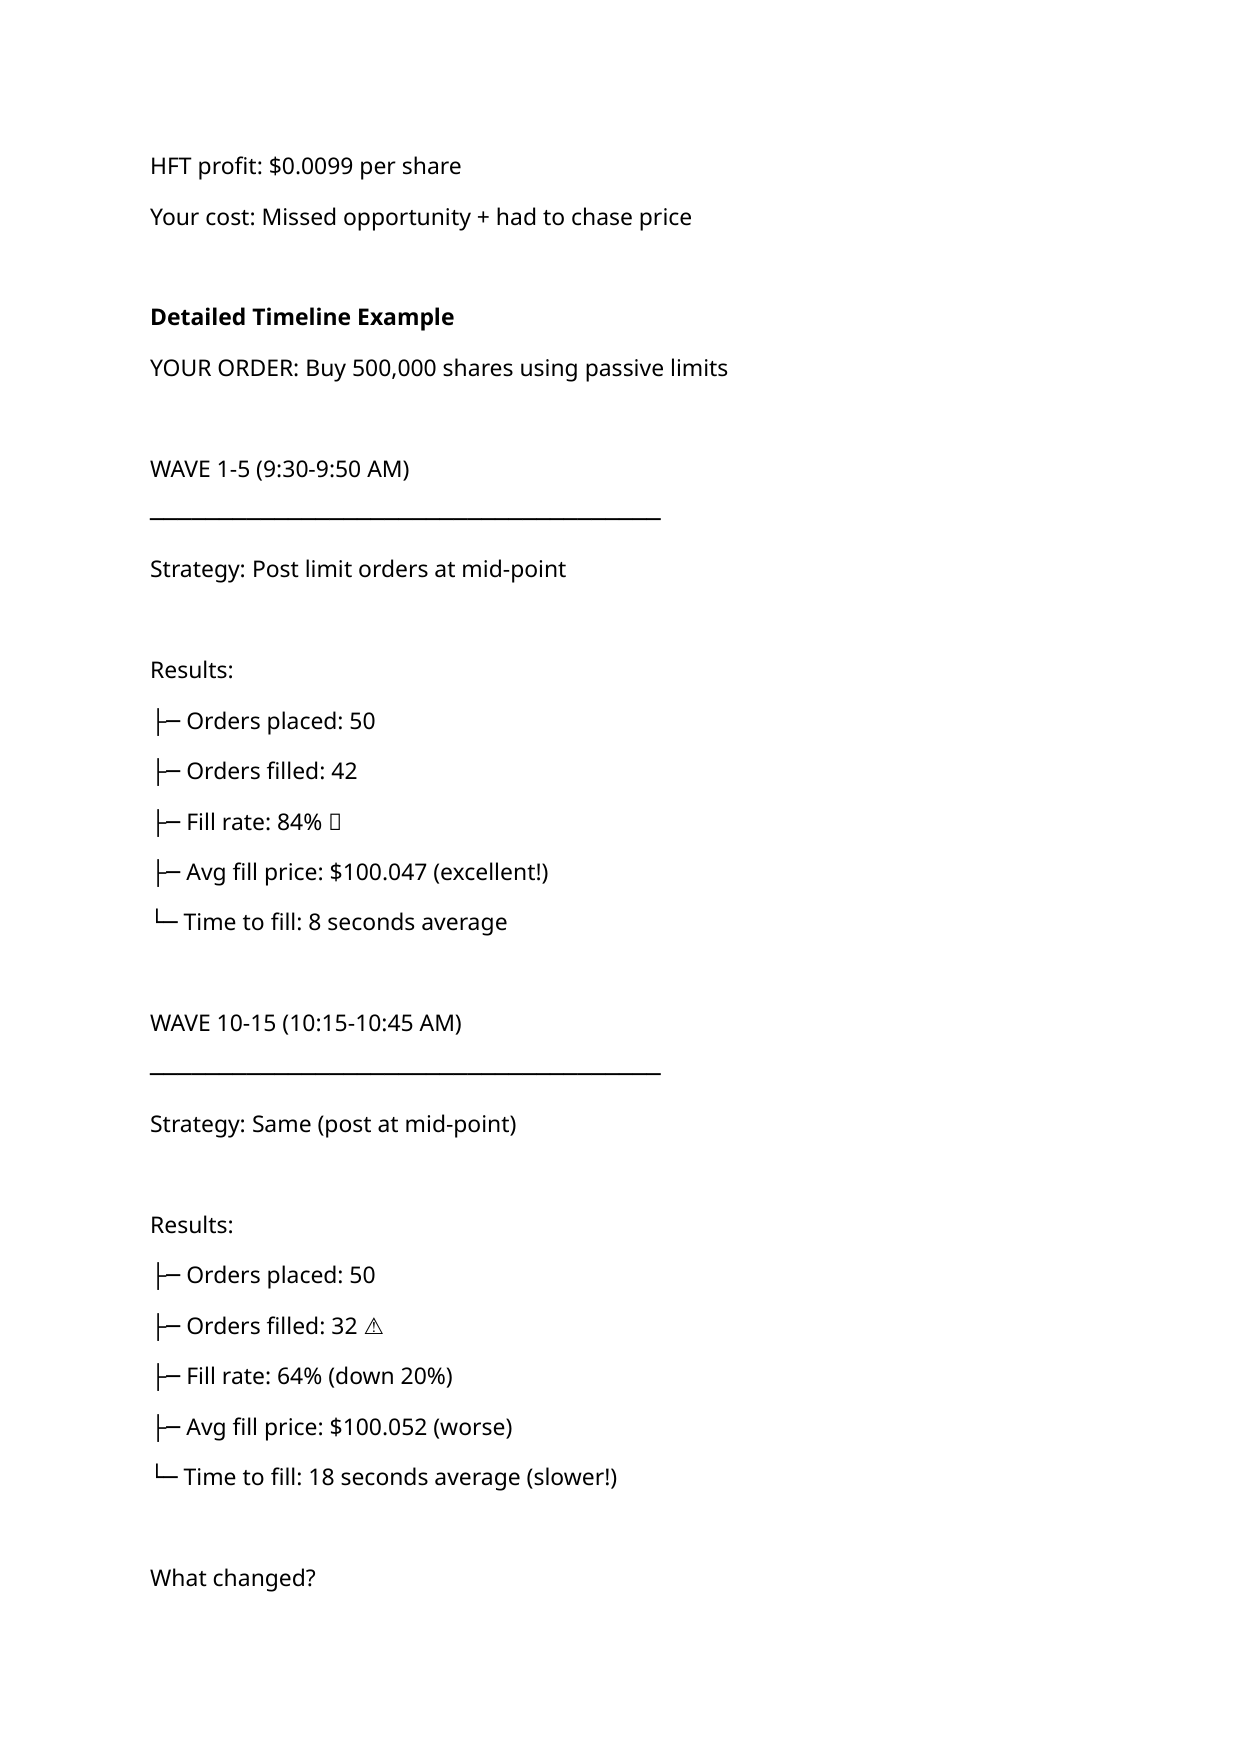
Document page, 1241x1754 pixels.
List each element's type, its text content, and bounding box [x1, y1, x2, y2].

text ├─ Orders placed: 50 [150, 1259, 1090, 1290]
text ├─ Fill rate: 64% (down 20%) [150, 1360, 1090, 1391]
text YOUR ORDER: Buy 500,000 shares using passive limits [150, 352, 1090, 383]
text WAVE 1-5 (9:30-9:50 AM) [150, 452, 1090, 484]
text Detailed Timeline Example [150, 301, 1090, 332]
text └─ Time to fill: 18 seconds average (slower!) [150, 1461, 1090, 1492]
text ───────────────────────────────────── [150, 1057, 1090, 1089]
text ├─ Avg fill price: $100.052 (worse) [150, 1410, 1090, 1442]
text ├─ Orders filled: 42 [150, 755, 1090, 786]
text WAVE 10-15 (10:15-10:45 AM) [150, 1007, 1090, 1038]
text Results: [150, 1209, 1090, 1240]
text Your cost: Missed opportunity + had to chase price [150, 200, 1090, 232]
text Strategy: Same (post at mid-point) [150, 1108, 1090, 1139]
text ├─ Avg fill price: $100.047 (excellent!) [150, 856, 1090, 887]
text ───────────────────────────────────── [150, 503, 1090, 534]
text Results: [150, 654, 1090, 685]
text ├─ Fill rate: 84% ✅ [150, 805, 1090, 837]
text ├─ Orders placed: 50 [150, 704, 1090, 736]
text Strategy: Post limit orders at mid-point [150, 553, 1090, 584]
text What changed? [150, 1562, 1090, 1593]
text ├─ Orders filled: 32 ⚠️ [150, 1309, 1090, 1341]
text └─ Time to fill: 8 seconds average [150, 906, 1090, 937]
text HFT profit: $0.0099 per share [150, 150, 1090, 181]
